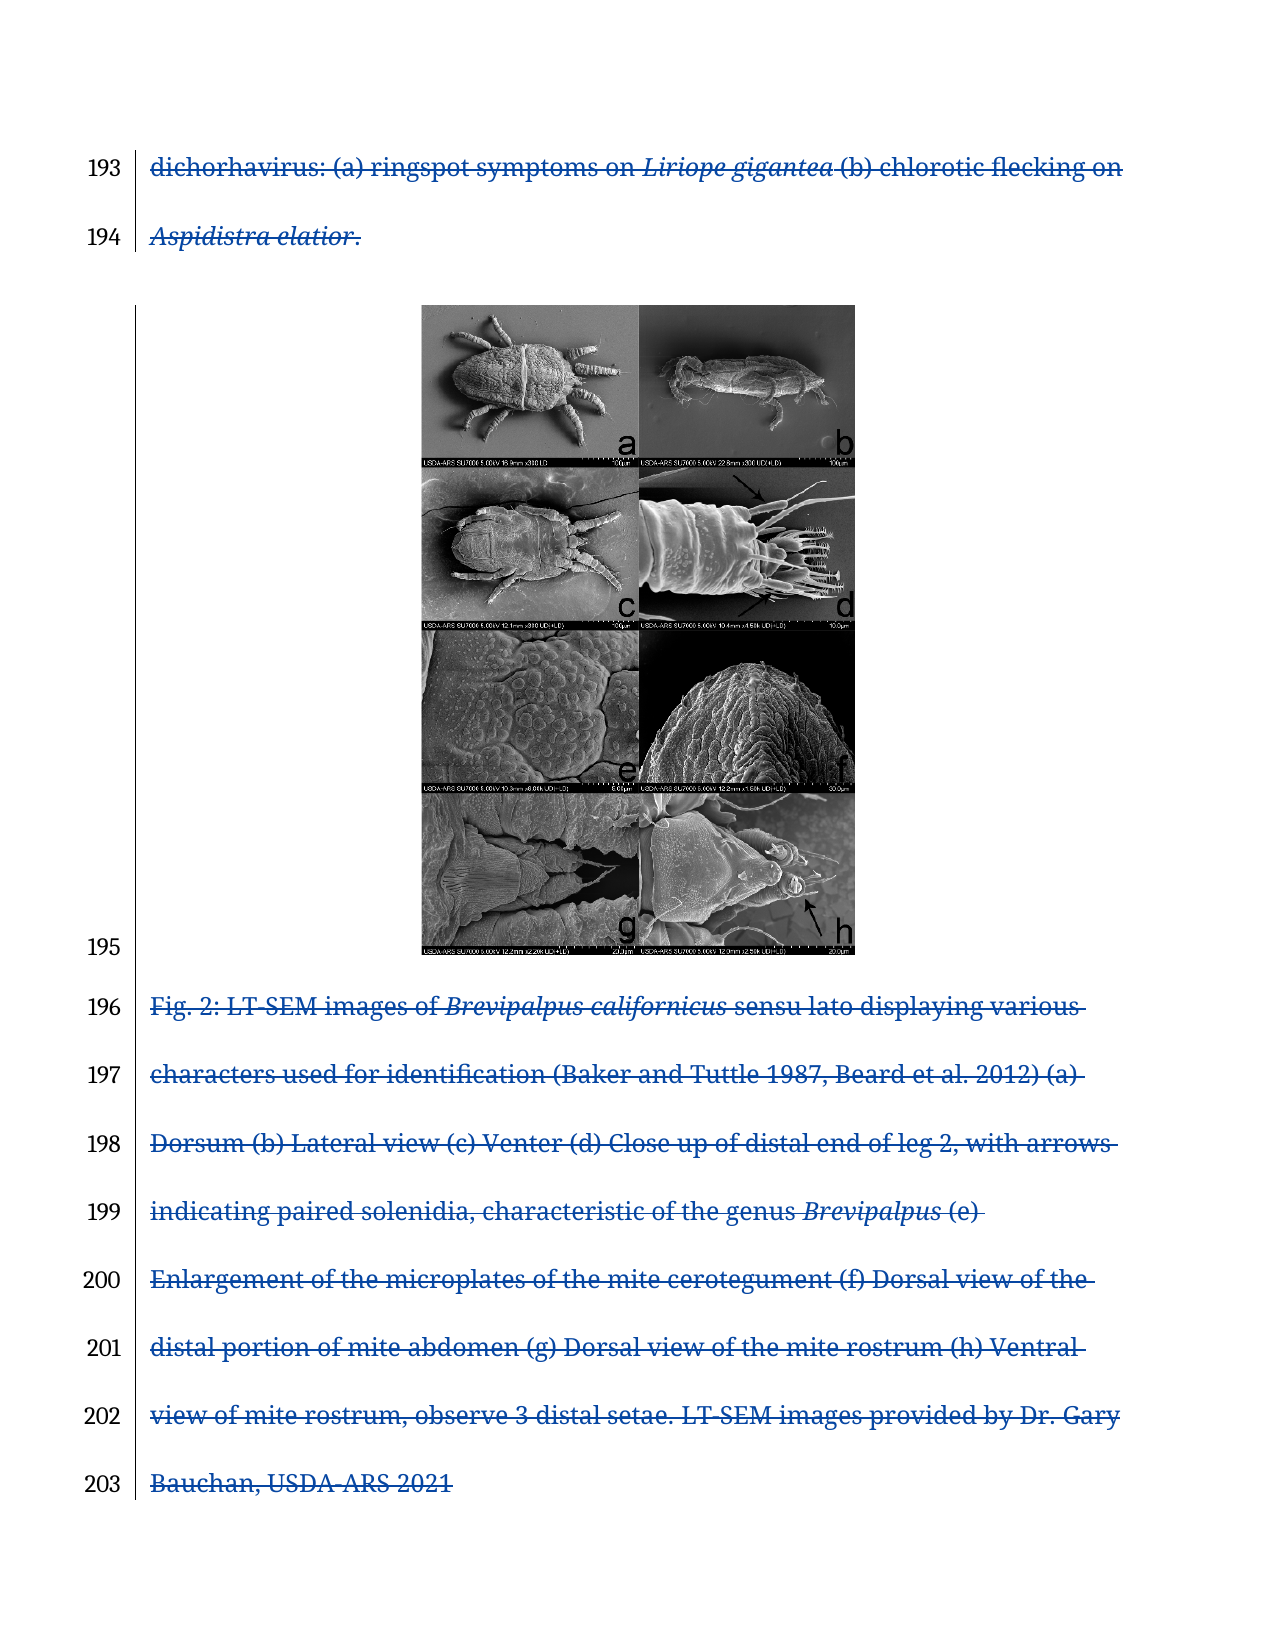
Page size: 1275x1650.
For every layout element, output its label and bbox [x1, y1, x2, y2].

picture [150, 305, 1125, 955]
